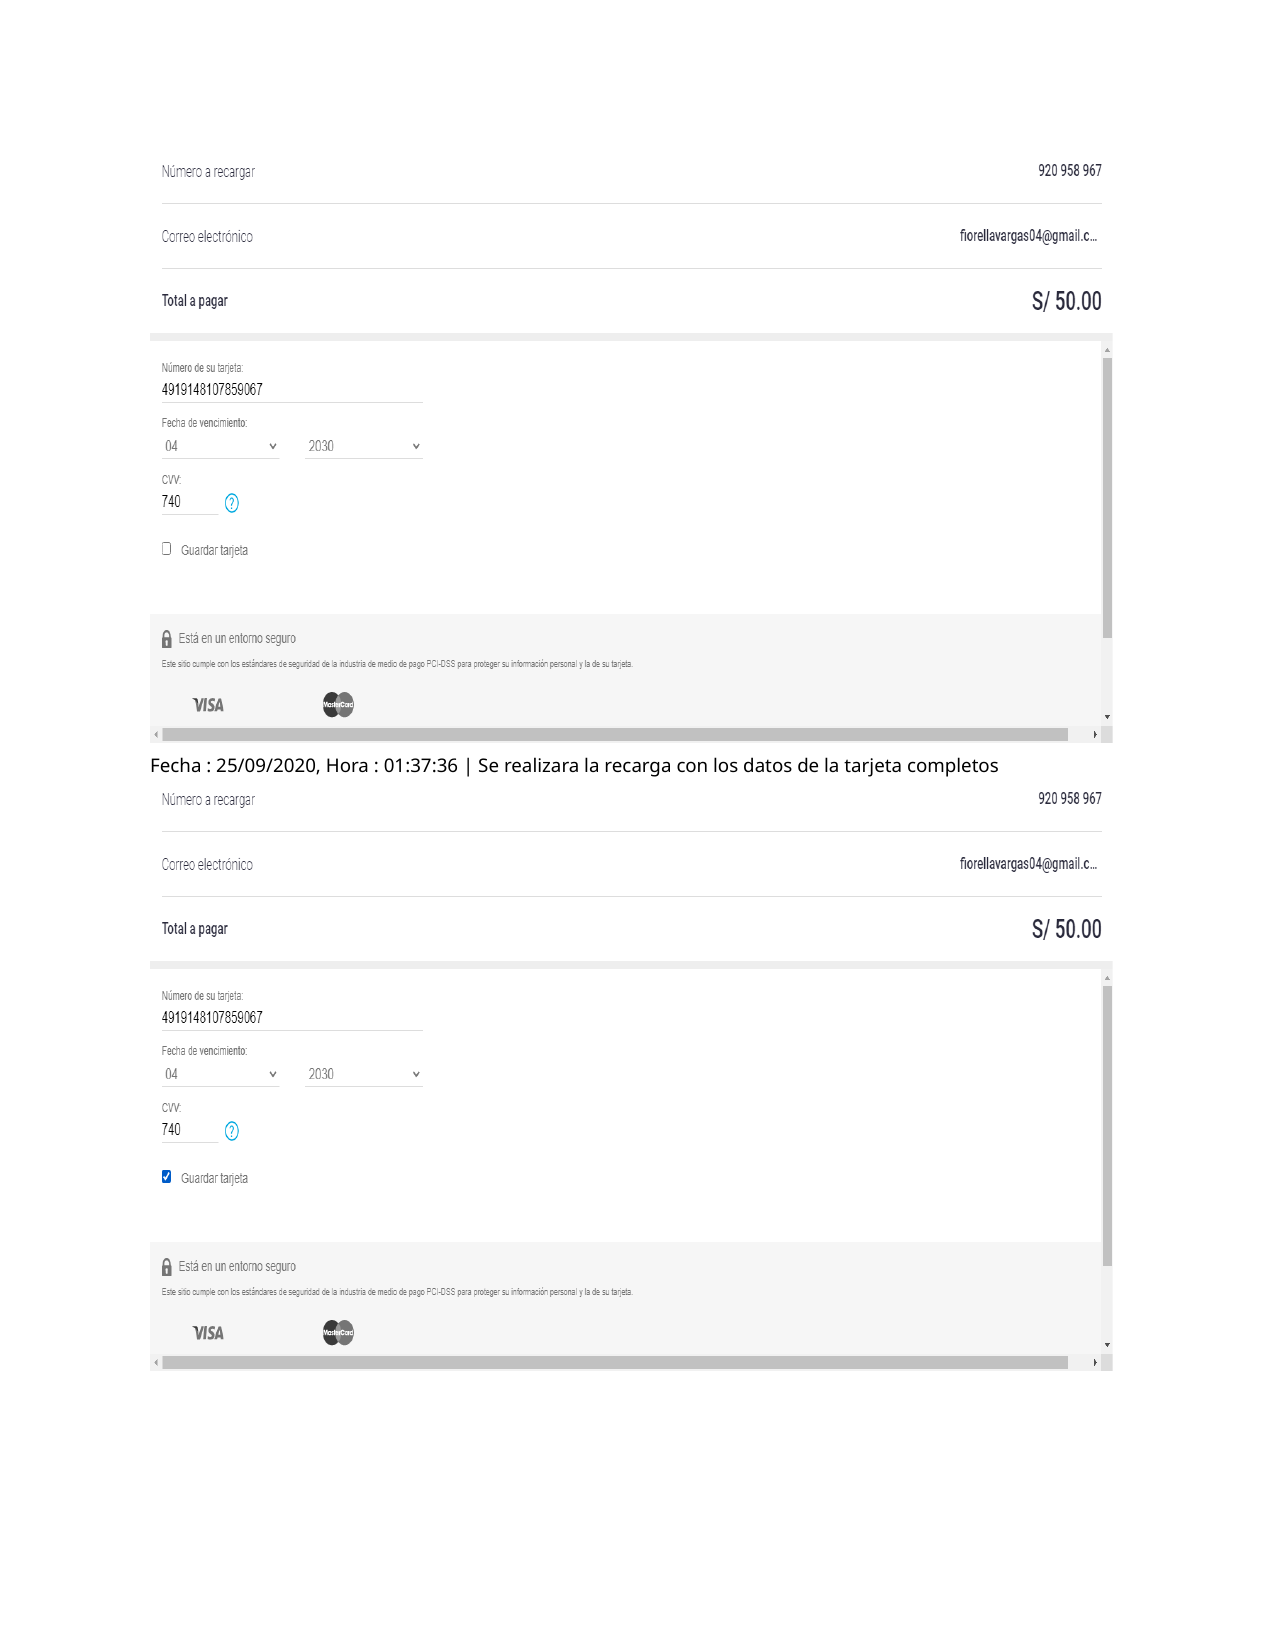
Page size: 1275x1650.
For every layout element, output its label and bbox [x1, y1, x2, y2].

picture [150, 777, 1113, 1380]
picture [150, 150, 1113, 752]
text [150, 150, 1125, 1414]
